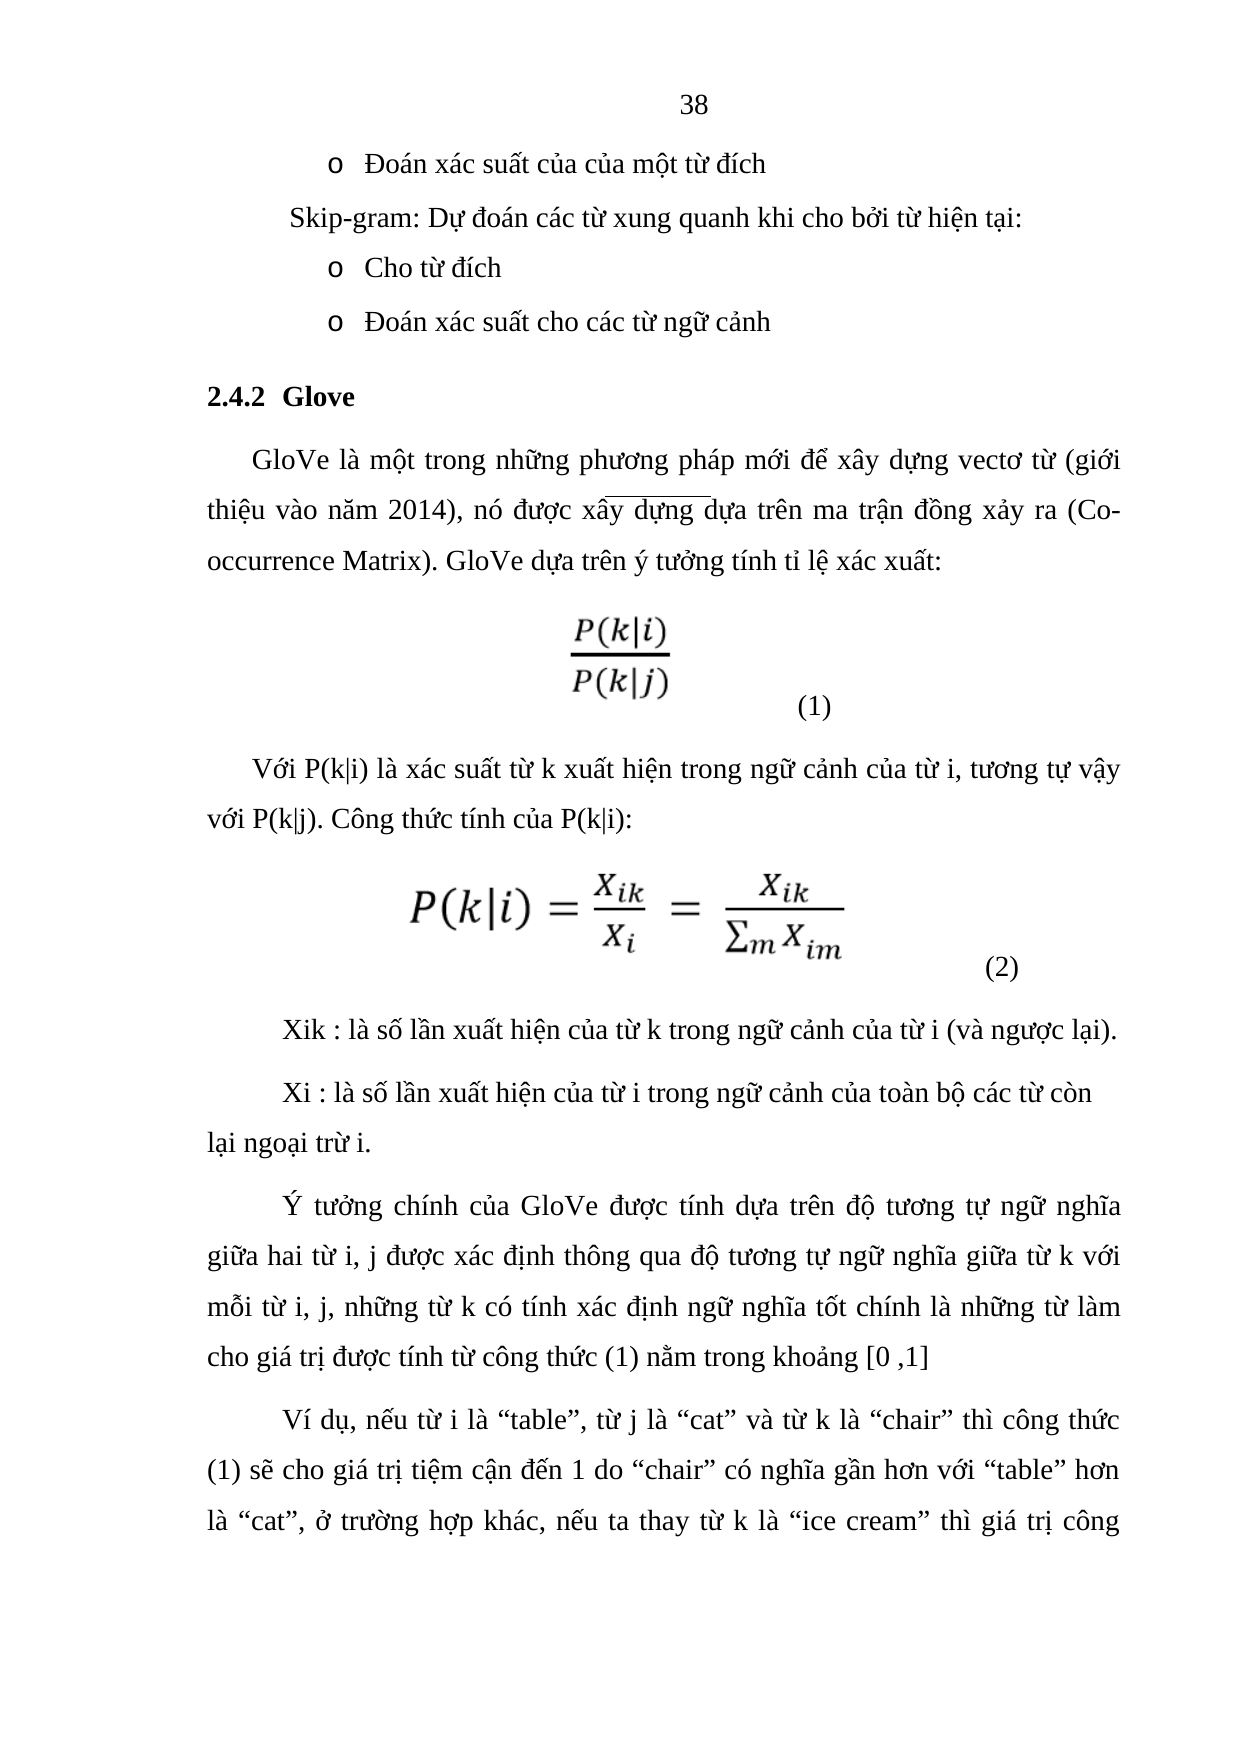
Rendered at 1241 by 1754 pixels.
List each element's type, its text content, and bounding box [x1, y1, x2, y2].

list Skip-gram: Dự đoán các từ xung quanh khi cho bởi từ hiện tại: [289, 200, 1122, 234]
picture [385, 864, 882, 977]
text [207, 1402, 1122, 1536]
list Đoán xác suất của của một từ đích [327, 146, 1122, 182]
list Cho từ đích [327, 250, 1122, 286]
text Xi : là số lần xuất hiện của từ i trong ngữ cảnh của toàn bộ các từ còn lại ngoại trừ i. [207, 1075, 1122, 1159]
list Đoán xác suất cho các từ ngữ cảnh [327, 304, 1122, 341]
text Xik : là số lần xuất hiện của từ k trong ngữ cảnh của từ i (và ngược lại). [207, 1012, 1122, 1046]
text GloVe là một trong những phương pháp mới để xây dựng vectơ từ (giới thiệu vào năm 2014), nó được xây dựng dựa trên ma trận đồng xảy ra (Co-occurrence Matrix). GloVe dựa trên ý tưởng tính tỉ lệ xác xuất: [207, 442, 1122, 576]
picture [542, 605, 699, 716]
subtitle Glove [207, 379, 1122, 413]
text Với P(k|i) là xác suất từ k xuất hiện trong ngữ cảnh của từ i, tương tự vậy với P(k|j). Công thức tính của P(k|i): [207, 751, 1122, 835]
text Ý tưởng chính của GloVe được tính dựa trên độ tương tự ngữ nghĩa giữa hai từ i, j được xác định thông qua độ tương tự ngữ nghĩa giữa từ k với mỗi từ i, j, những từ k có tính xác định ngữ nghĩa tốt chính là những từ làm cho giá trị được tính từ công thức (1) nằm trong khoảng [0 ,1] [207, 1188, 1122, 1373]
text (1) [207, 606, 1122, 722]
